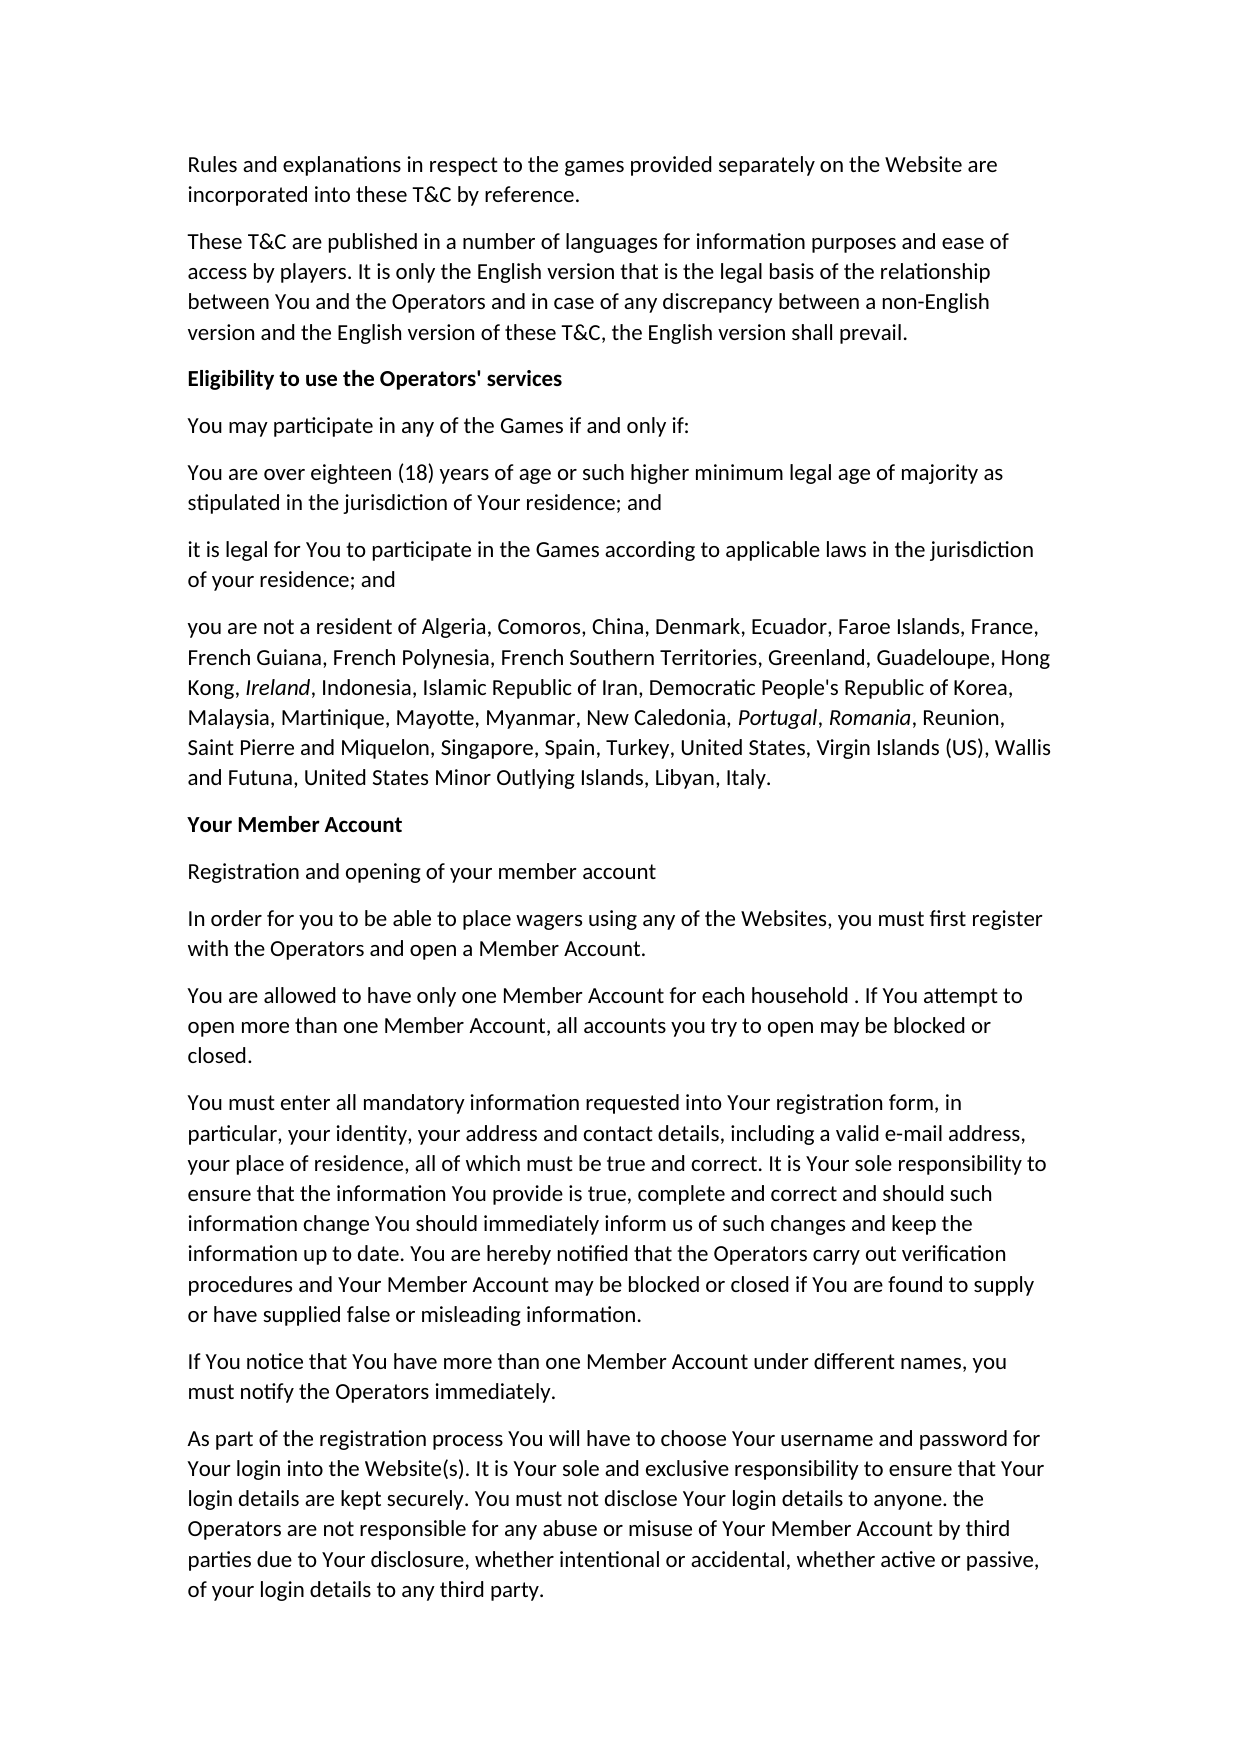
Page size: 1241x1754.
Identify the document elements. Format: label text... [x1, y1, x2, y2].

text If You notice that You have more than one Member Account under different names, you must notify the Operators immediately. [187, 1347, 1053, 1405]
text You must enter all mandatory information requested into Your registration form, in particular, your identity, your address and contact details, including a valid e-mail address, your place of residence, all of which must be true and correct. It is Your sole responsibility to ensure that the information You provide is true, complete and correct and should such information change You should immediately inform us of such changes and keep the information up to date. You are hereby notified that the Operators carry out verification procedures and Your Member Account may be blocked or closed if You are found to supply or have supplied false or misleading information. [187, 1088, 1053, 1328]
text As part of the registration process You will have to choose Your username and password for Your login into the Website(s). It is Your sole and exclusive responsibility to ensure that Your login details are kept securely. You must not disclose Your login details to anyone. the Operators are not responsible for any abuse or misuse of Your Member Account by third parties due to Your disclosure, whether intentional or accidental, whether active or passive, of your login details to any third party. [187, 1424, 1053, 1603]
text Eligibility to use the Operators' services [187, 364, 1053, 393]
text Registration and opening of your member account [187, 857, 1053, 885]
text it is legal for You to participate in the Games according to applicable laws in the jurisdiction of your residence; and [187, 535, 1053, 594]
text You may participate in any of the Games if and only if: [187, 411, 1053, 439]
text You are over eighteen (18) years of age or such higher minimum legal age of majority as stipulated in the jurisdiction of Your residence; and [187, 458, 1053, 517]
text You are allowed to have only one Member Account for each household . If You attempt to open more than one Member Account, all accounts you try to open may be blocked or closed. [187, 981, 1053, 1070]
text These T&C are published in a number of languages for information purposes and ease of access by players. It is only the English version that is the legal basis of the relationship between You and the Operators and in case of any discrepancy between a non-English version and the English version of these T&C, the English version shall prevail. [187, 227, 1053, 346]
text In order for you to be able to place wagers using any of the Websites, you must first register with the Operators and open a Member Account. [187, 904, 1053, 962]
text Rules and explanations in respect to the games provided separately on the Website are incorporated into these T&C by reference. [187, 150, 1053, 208]
text Your Member Account [187, 810, 1053, 838]
text you are not a resident of Algeria, Comoros, China, Denmark, Ecuador, Faroe Islands, France, French Guiana, French Polynesia, French Southern Territories, Greenland, Guadeloupe, Hong Kong, Ireland, Indonesia, Islamic Republic of Iran, Democratic People's Republic of Korea, Malaysia, Martinique, Mayotte, Myanmar, New Caledonia, Portugal, Romania, Reunion, Saint Pierre and Miquelon, Singapore, Spain, Turkey, United States, Virgin Islands (US), Wallis and Futuna, United States Minor Outlying Islands, Libyan, Italy. [187, 612, 1053, 792]
